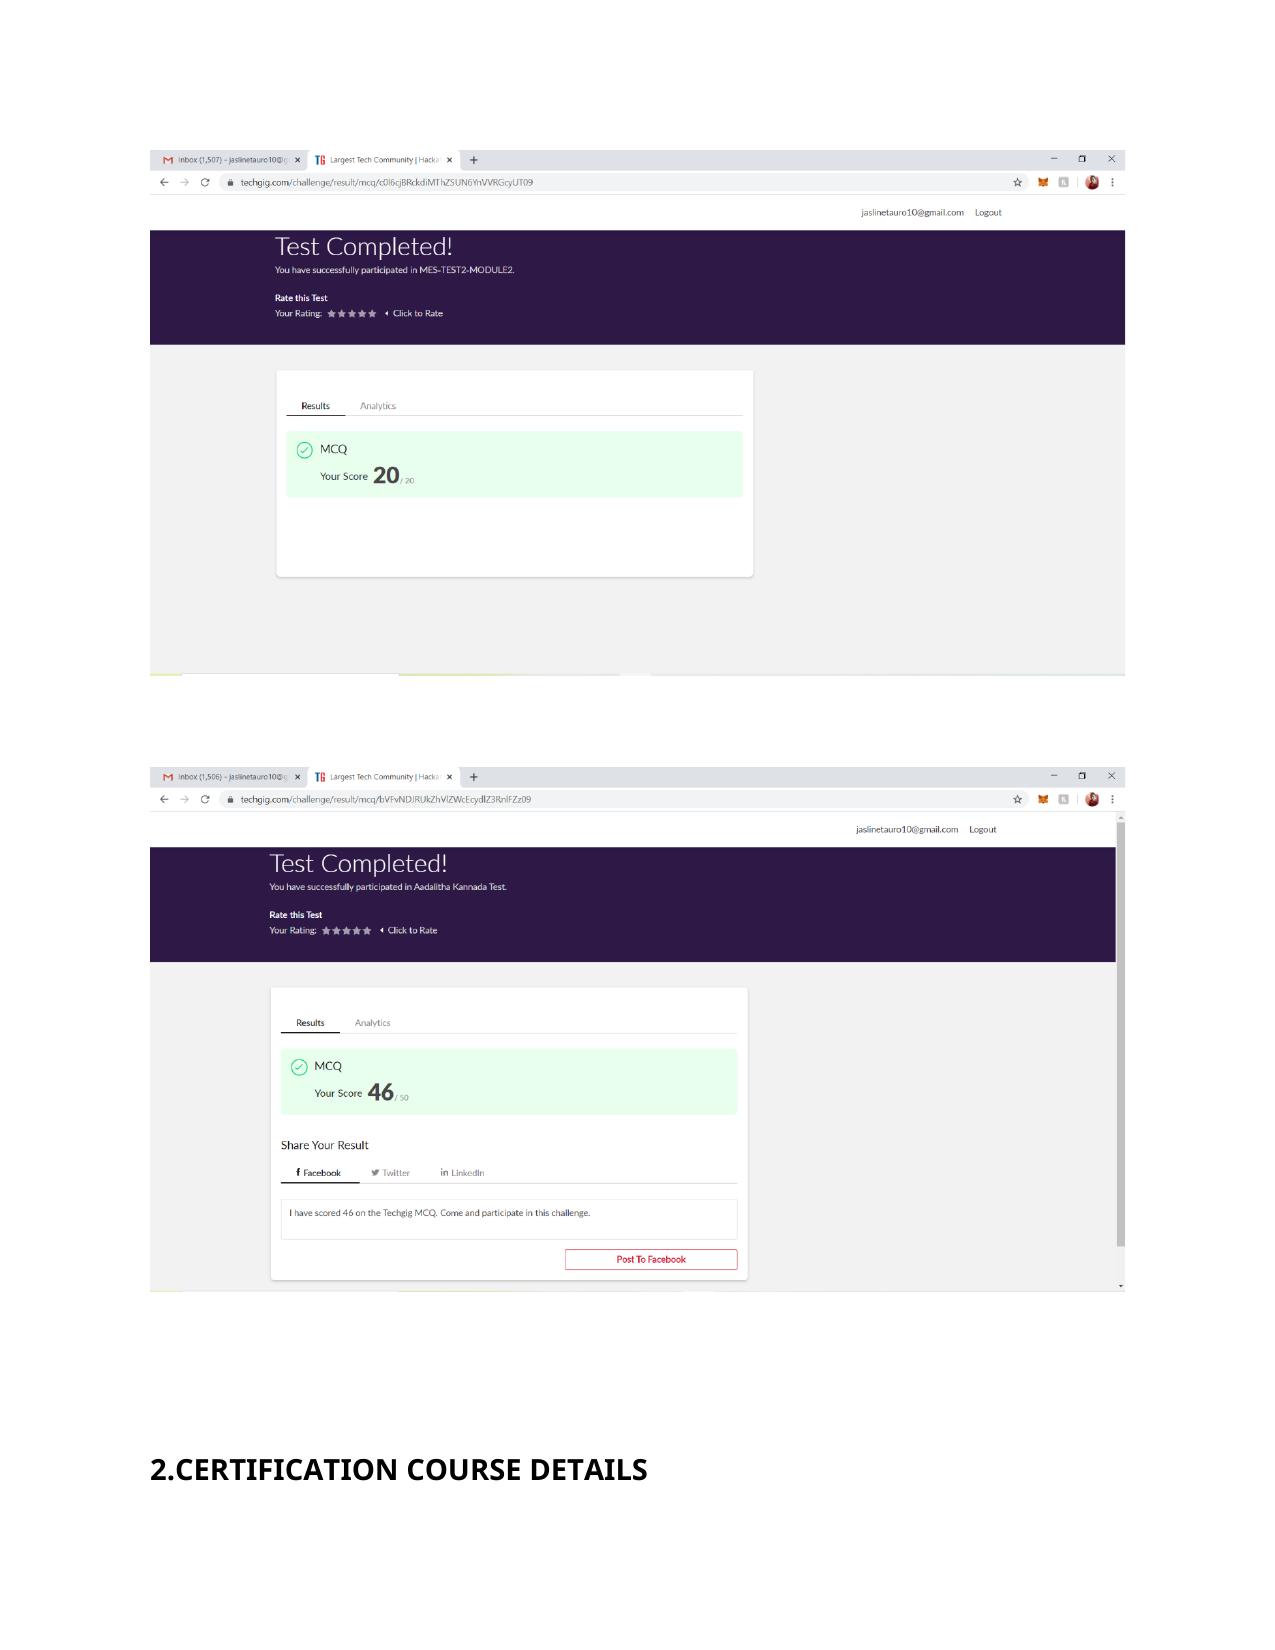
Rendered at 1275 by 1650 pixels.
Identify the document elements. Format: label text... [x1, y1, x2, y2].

picture [150, 767, 1125, 1292]
picture [150, 150, 1125, 676]
text 2.CERTIFICATION COURSE DETAILS [150, 1449, 1125, 1489]
